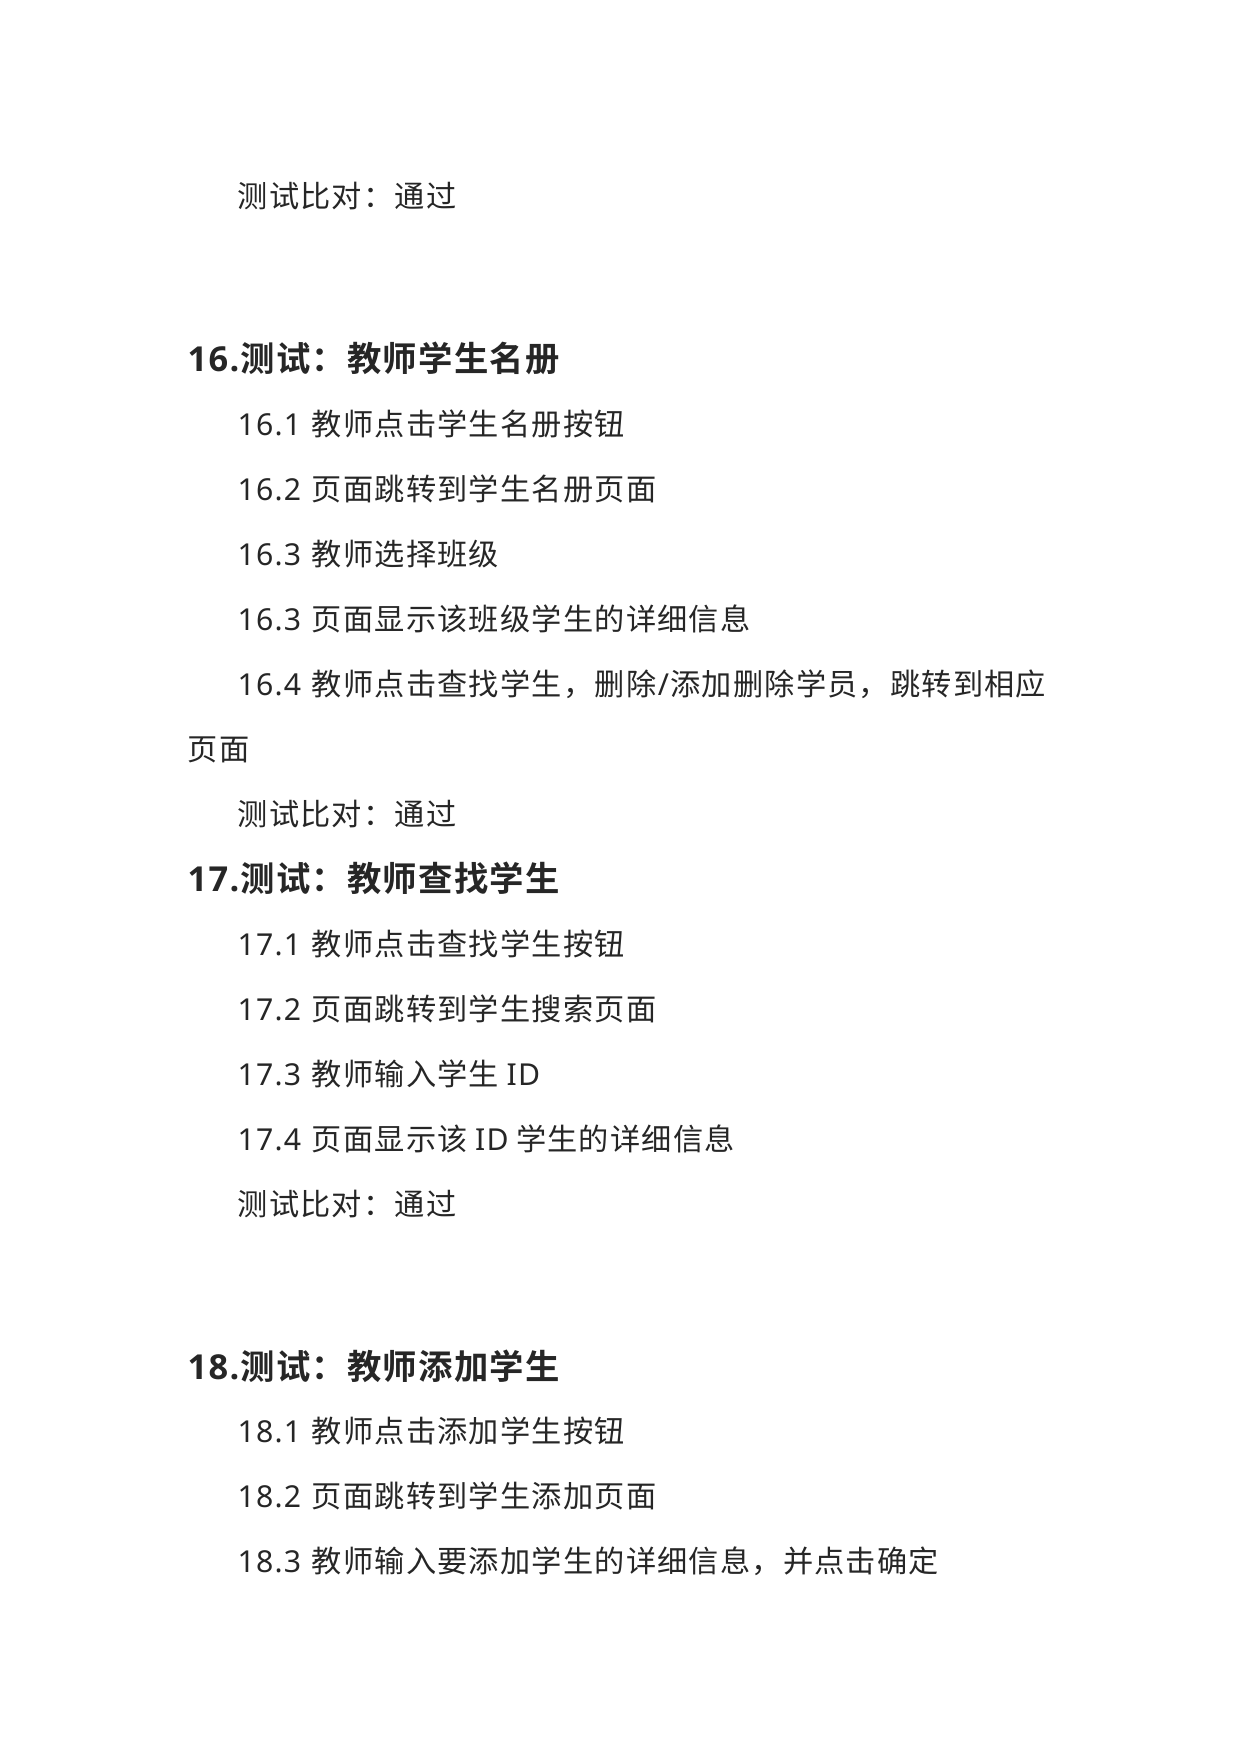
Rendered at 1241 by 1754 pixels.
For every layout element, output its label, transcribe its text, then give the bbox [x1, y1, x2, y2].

text 17.1 教师点击查找学生按钮 [187, 909, 1053, 974]
text 16.3 页面显示该班级学生的详细信息 [187, 584, 1053, 649]
text 测试比对：通过 [187, 1169, 1053, 1234]
text 17.2 页面跳转到学生搜索页面 [187, 974, 1053, 1039]
text 16.4 教师点击查找学生，删除/添加删除学员，跳转到相应页面 [187, 649, 1053, 779]
text 测试比对：通过 [187, 779, 1053, 844]
text 18.测试：教师添加学生 [187, 1332, 1053, 1397]
text 18.3 教师输入要添加学生的详细信息，并点击确定 [187, 1527, 1053, 1592]
text 17.3 教师输入学生ID [187, 1039, 1053, 1104]
text 16.3 教师选择班级 [187, 519, 1053, 584]
text 16.2 页面跳转到学生名册页面 [187, 454, 1053, 519]
text 18.1 教师点击添加学生按钮 [187, 1397, 1053, 1462]
text 测试比对：通过 [187, 162, 1053, 227]
text 16.1 教师点击学生名册按钮 [187, 389, 1053, 454]
text 16.测试：教师学生名册 [187, 324, 1053, 389]
text 17.测试：教师查找学生 [187, 844, 1053, 909]
text 18.2 页面跳转到学生添加页面 [187, 1462, 1053, 1527]
text 17.4 页面显示该ID学生的详细信息 [187, 1104, 1053, 1169]
